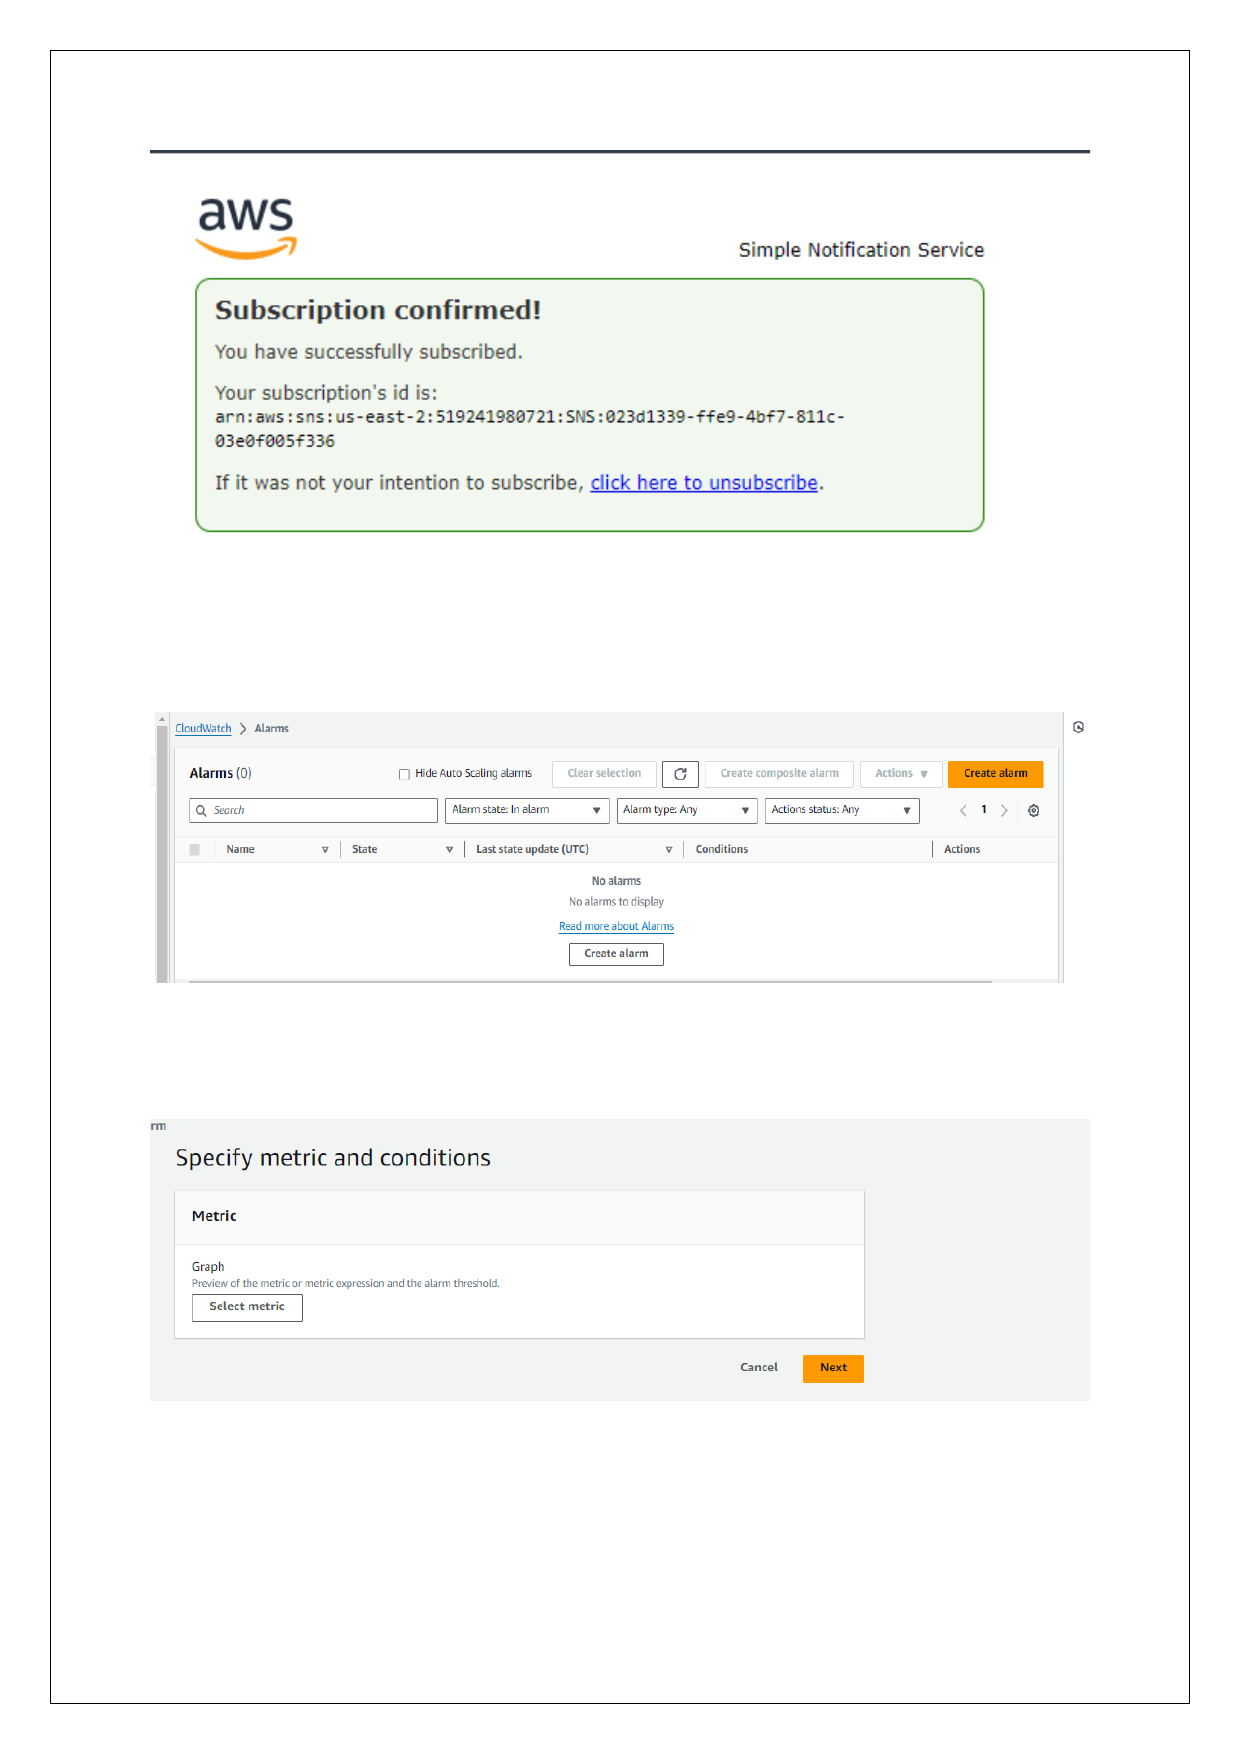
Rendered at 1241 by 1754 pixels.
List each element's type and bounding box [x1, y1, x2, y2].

picture [150, 712, 1091, 983]
picture [150, 150, 1091, 692]
picture [150, 1119, 1091, 1401]
